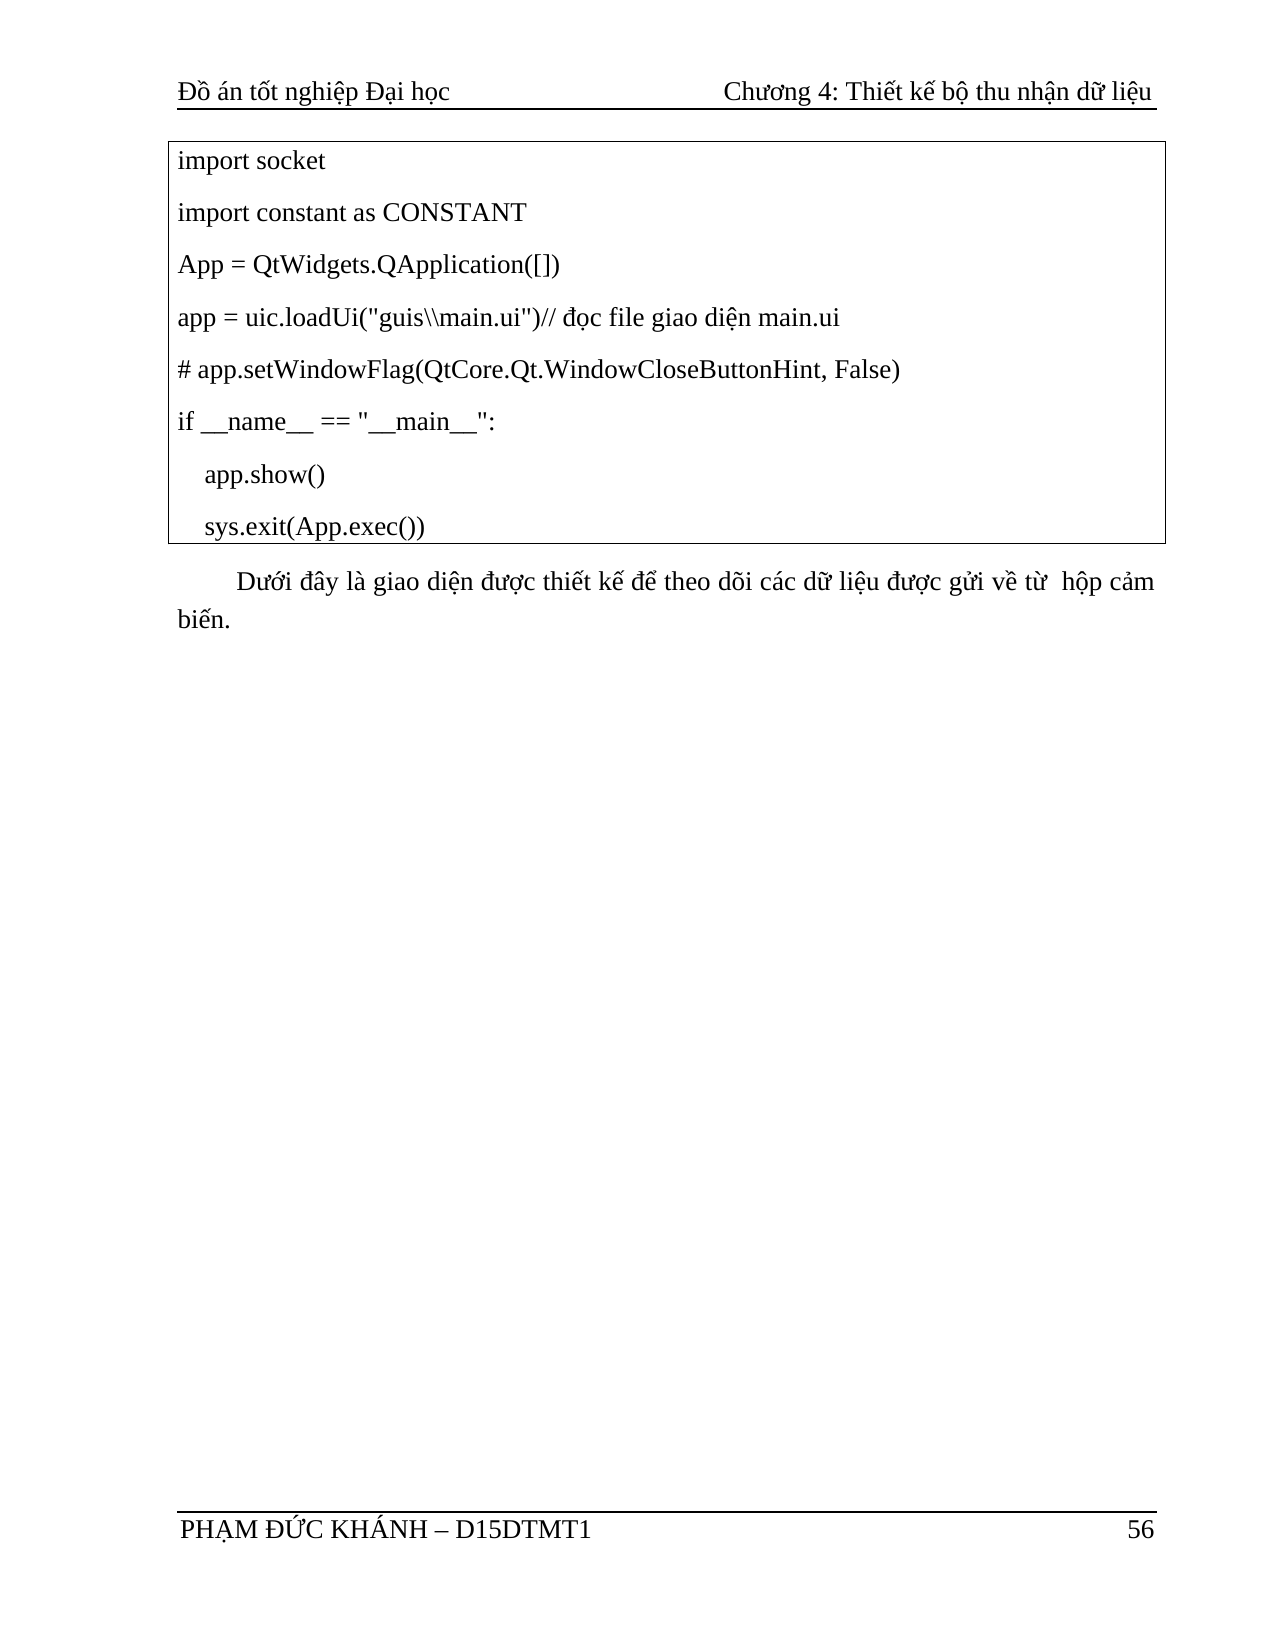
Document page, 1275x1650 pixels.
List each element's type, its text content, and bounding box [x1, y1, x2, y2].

text App = QtWidgets.QApplication([]) [169, 246, 1165, 280]
text if __name__ == "__main__": [169, 402, 1165, 437]
text app = uic.loadUi("guis\\main.ui")// đọc file giao diện main.ui [169, 298, 1165, 332]
text import socket [169, 142, 1165, 175]
text import constant as CONSTANT [169, 193, 1165, 227]
text # app.setWindowFlag(QtCore.Qt.WindowCloseButtonHint, False) [169, 350, 1165, 384]
text sys.exit(App.exec()) [169, 507, 1165, 543]
text Dưới đây là giao diện được thiết kế để theo dõi các dữ liệu được gửi về từ hộp cảm biến. [177, 566, 1157, 634]
text app.show() [169, 455, 1165, 489]
